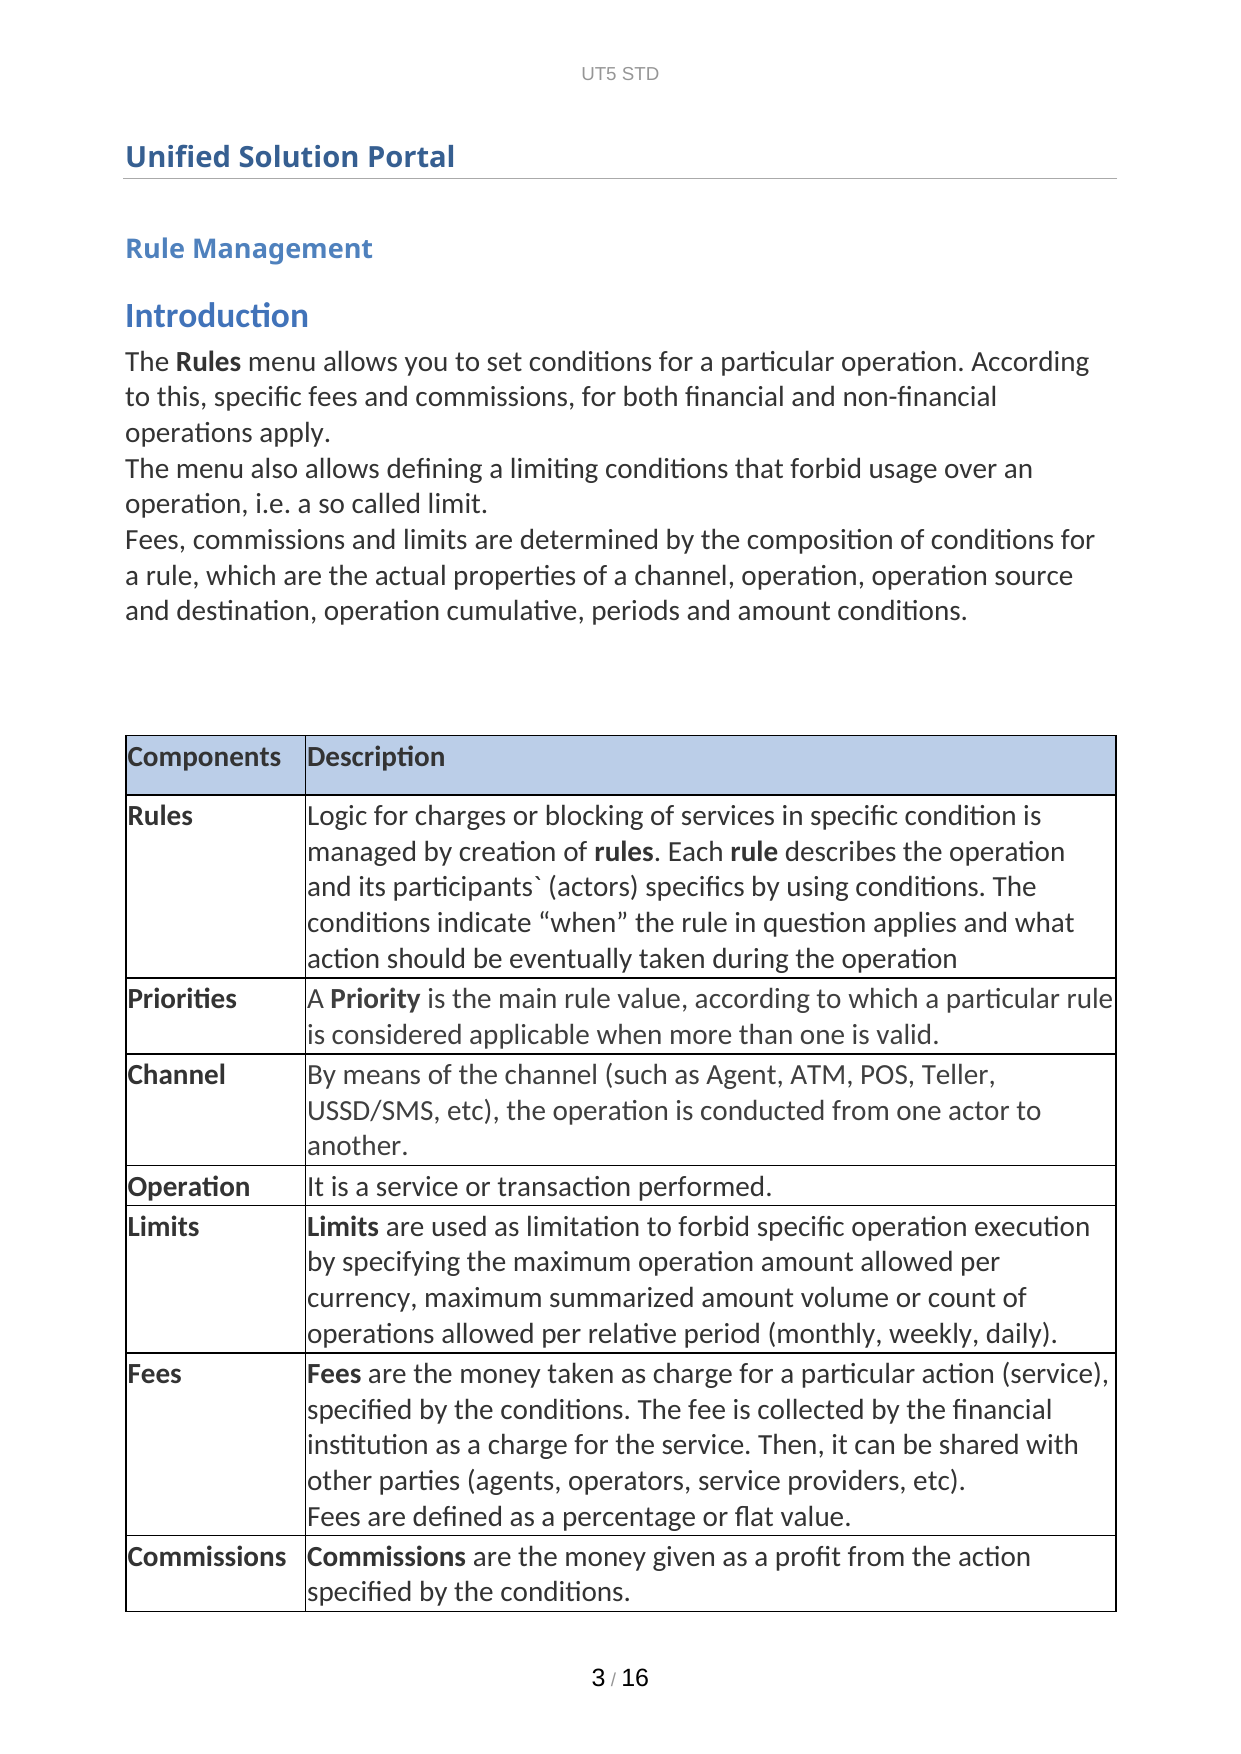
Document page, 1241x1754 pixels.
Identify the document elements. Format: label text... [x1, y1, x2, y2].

table_cell Operation [127, 1166, 305, 1205]
table_cell A Priority is the main rule value, according to which a particular rule is considered applicable when more than one is valid. [306, 979, 1115, 1053]
table_cell Commissions [127, 1536, 305, 1611]
text Rule Management [123, 226, 1117, 268]
table_cell Rules [127, 796, 305, 977]
table_cell Limits [127, 1206, 305, 1352]
table_cell Logic for charges or blocking of services in specific condition is managed by creation of rules. Each rule describes the operation and its participants` (actors) specifics by using conditions. The conditions indicate “when” the rule in question applies and what action should be eventually taken during the operation [306, 796, 1115, 977]
table_cell It is a service or transaction performed. [306, 1166, 1115, 1205]
table_cell Limits are used as limitation to forbid specific operation execution by specifying the maximum operation amount allowed per currency, maximum summarized amount volume or count of operations allowed per relative period (monthly, weekly, daily). [306, 1206, 1115, 1352]
table_header Components [127, 736, 305, 794]
text The menu also allows defining a limiting conditions that forbid usage over an operation, i.e. a so called limit. [488, 450, 1115, 521]
table_cell By means of the channel (such as Agent, ATM, POS, Teller, USSD/SMS, etc), the operation is conducted from one actor to another. [306, 1055, 1115, 1164]
table_cell Fees are the money taken as charge for a particular action (service), specified by the conditions. The fee is collected by the financial institution as a charge for the service. Then, it can be shared with other parties (agents, operators, service providers, etc). Fees are defined as a percentage or flat value. [306, 1354, 1115, 1535]
table_cell Channel [127, 1055, 305, 1164]
text The Rules menu allows you to set conditions for a particular operation. According to this, specific fees and commissions, for both financial and non-financial operations apply. [125, 343, 1115, 450]
subtitle Introduction [125, 293, 1115, 337]
table_cell Fees [127, 1354, 305, 1535]
text Unified Solution Portal [123, 133, 1117, 178]
table_cell Commissions are the money given as a profit from the action specified by the conditions. [306, 1536, 1115, 1611]
text Fees, commissions and limits are determined by the composition of conditions for a rule, which are the actual properties of a channel, operation, operation source and destination, operation cumulative, periods and amount conditions. [969, 521, 1115, 628]
table_cell Priorities [127, 979, 305, 1053]
table_header Description [306, 736, 1115, 794]
